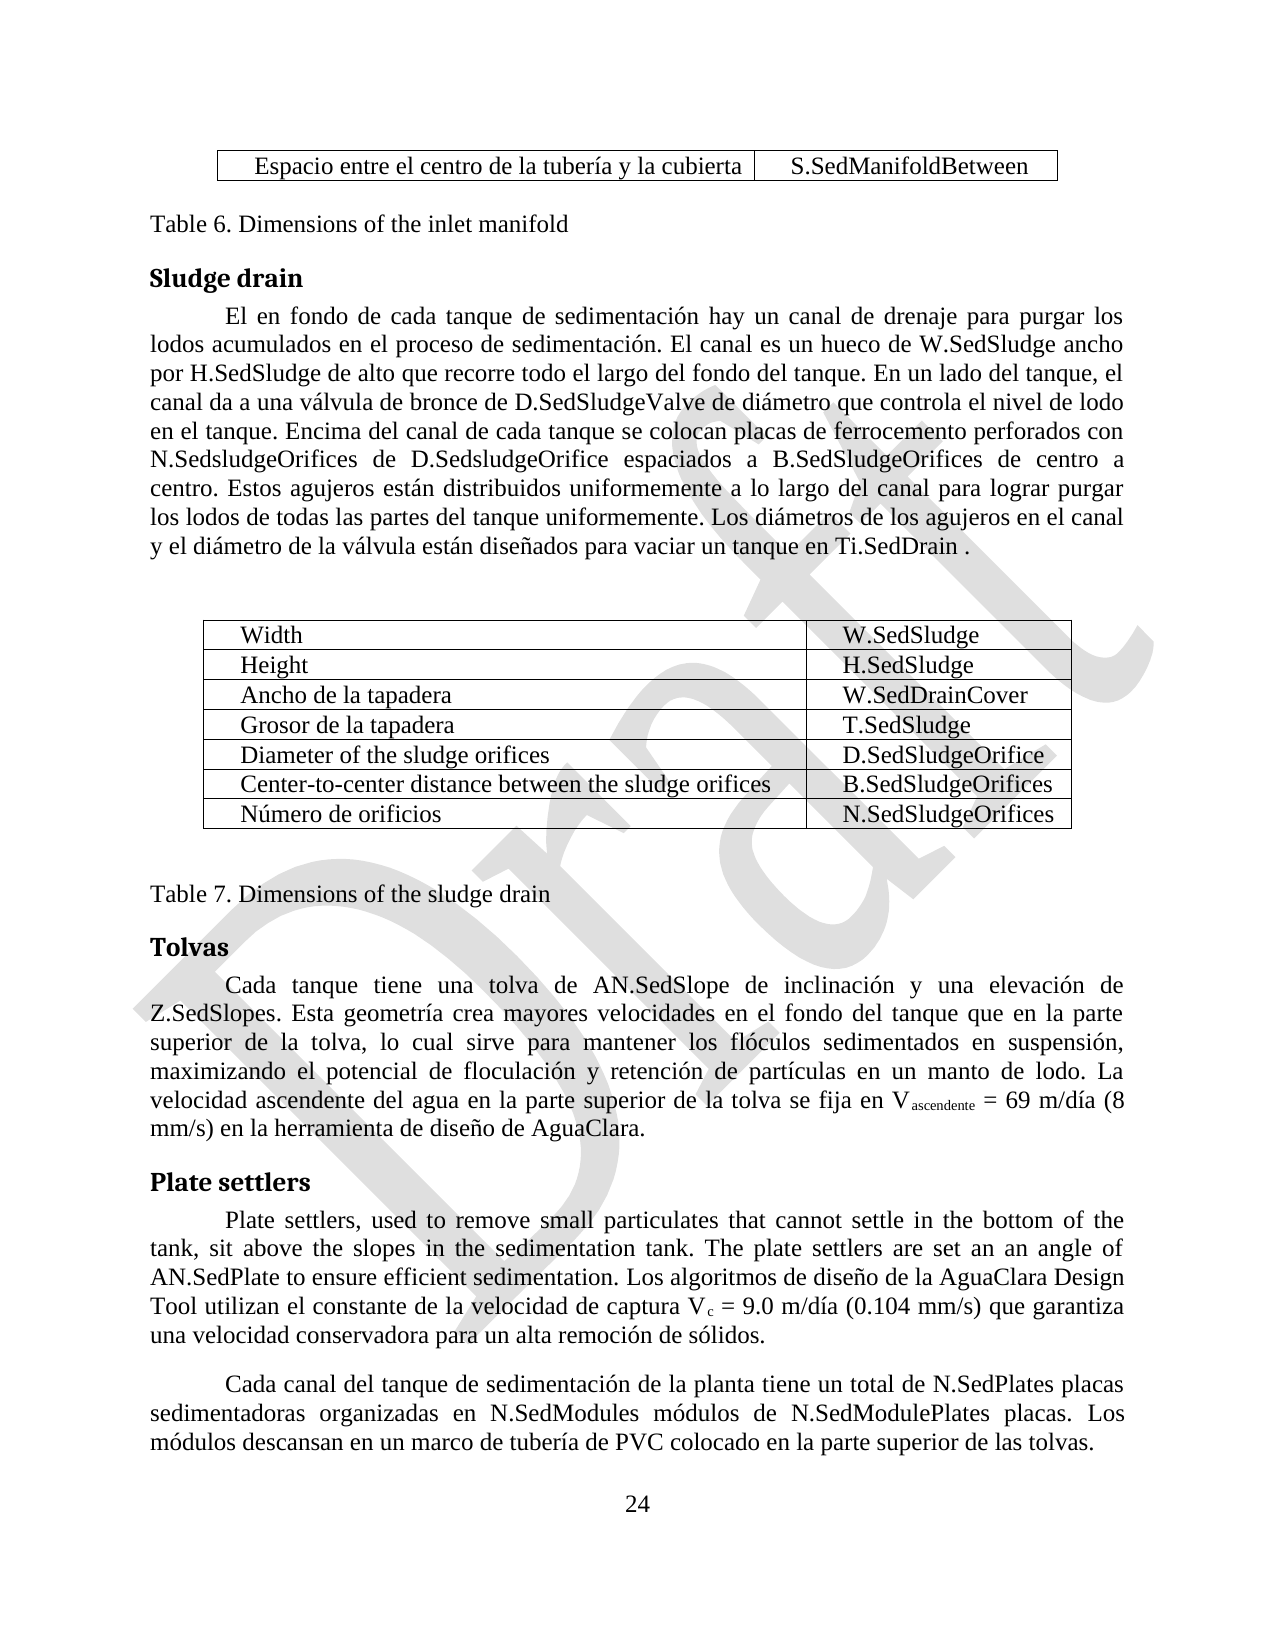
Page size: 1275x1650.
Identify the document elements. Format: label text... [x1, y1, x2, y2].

text Cada canal del tanque de sedimentación de la planta tiene un total de N.SedPlates placas sedimentadoras organizadas en N.SedModules módulos de N.SedModulePlates placas. Los módulos descansan en un marco de tubería de PVC colocado en la parte superior de las tolvas. [150, 1369, 1125, 1456]
table_cell Grosor de la tapadera [204, 710, 806, 739]
table_cell Número de orificios [204, 799, 806, 828]
table_cell B.SedSludgeOrifices [807, 770, 1071, 798]
subtitle Tolvas [150, 932, 1125, 963]
table_cell N.SedSludgeOrifices [807, 799, 1071, 828]
text El en fondo de cada tanque de sedimentación hay un canal de drenaje para purgar los lodos acumulados en el proceso de sedimentación. El canal es un hueco de W.SedSludge ancho por H.SedSludge de alto que recorre todo el largo del fondo del tanque. En un lado del tanque, el canal da a una válvula de bronce de D.SedSludgeValve de diámetro que controla el nivel de lodo en el tanque. Encima del canal de cada tanque se colocan placas de ferrocemento perforados con N.SedsludgeOrifices de D.SedsludgeOrifice espaciados a B.SedSludgeOrifices de centro a centro. Estos agujeros están distribuidos uniformemente a lo largo del canal para lograr purgar los lodos de todas las partes del tanque uniformemente. Los diámetros de los agujeros en el canal y el diámetro de la válvula están diseñados para vaciar un tanque en Ti.SedDrain . [150, 301, 1125, 559]
table_header W.SedSludge [807, 621, 1071, 649]
subtitle Sludge drain [150, 263, 1125, 294]
subtitle Plate settlers [150, 1167, 1125, 1198]
table_cell Center-to-center distance between the sludge orifices [204, 770, 806, 798]
table_cell Ancho de la tapadera [204, 680, 806, 709]
table_cell T.SedSludge [807, 710, 1071, 739]
table_cell Espacio entre el centro de la tubería y la cubierta [218, 151, 754, 180]
text Cada tanque tiene una tolva de AN.SedSlope de inclinación y una elevación de Z.SedSlopes. Esta geometría crea mayores velocidades en el fondo del tanque que en la parte superior de la tolva, lo cual sirve para mantener los flóculos sedimentados en suspensión, maximizando el potencial de floculación y retención de partículas en un manto de lodo. La velocidad ascendente del agua en la parte superior de la tolva se fija en Vascendente = 69 m/día (8 mm/s) en la herramienta de diseño de AguaClara. [150, 970, 1125, 1142]
table_cell Height [204, 650, 806, 679]
text Plate settlers, used to remove small particulates that cannot settle in the bottom of the tank, sit above the slopes in the sedimentation tank. The plate settlers are set an an angle of AN.SedPlate to ensure efficient sedimentation. Los algoritmos de diseño de la AguaClara Design Tool utilizan el constante de la velocidad de captura Vc = 9.0 m/día (0.104 mm/s) que garantiza una velocidad conservadora para un alta remoción de sólidos. [150, 1205, 1125, 1348]
table_cell S.SedManifoldBetween [755, 151, 1057, 180]
table_header Width [204, 621, 806, 649]
table_cell H.SedSludge [807, 650, 1071, 679]
table_cell Diameter of the sludge orifices [204, 740, 806, 768]
table_cell D.SedSludgeOrifice [807, 740, 1071, 768]
table_cell W.SedDrainCover [807, 680, 1071, 709]
